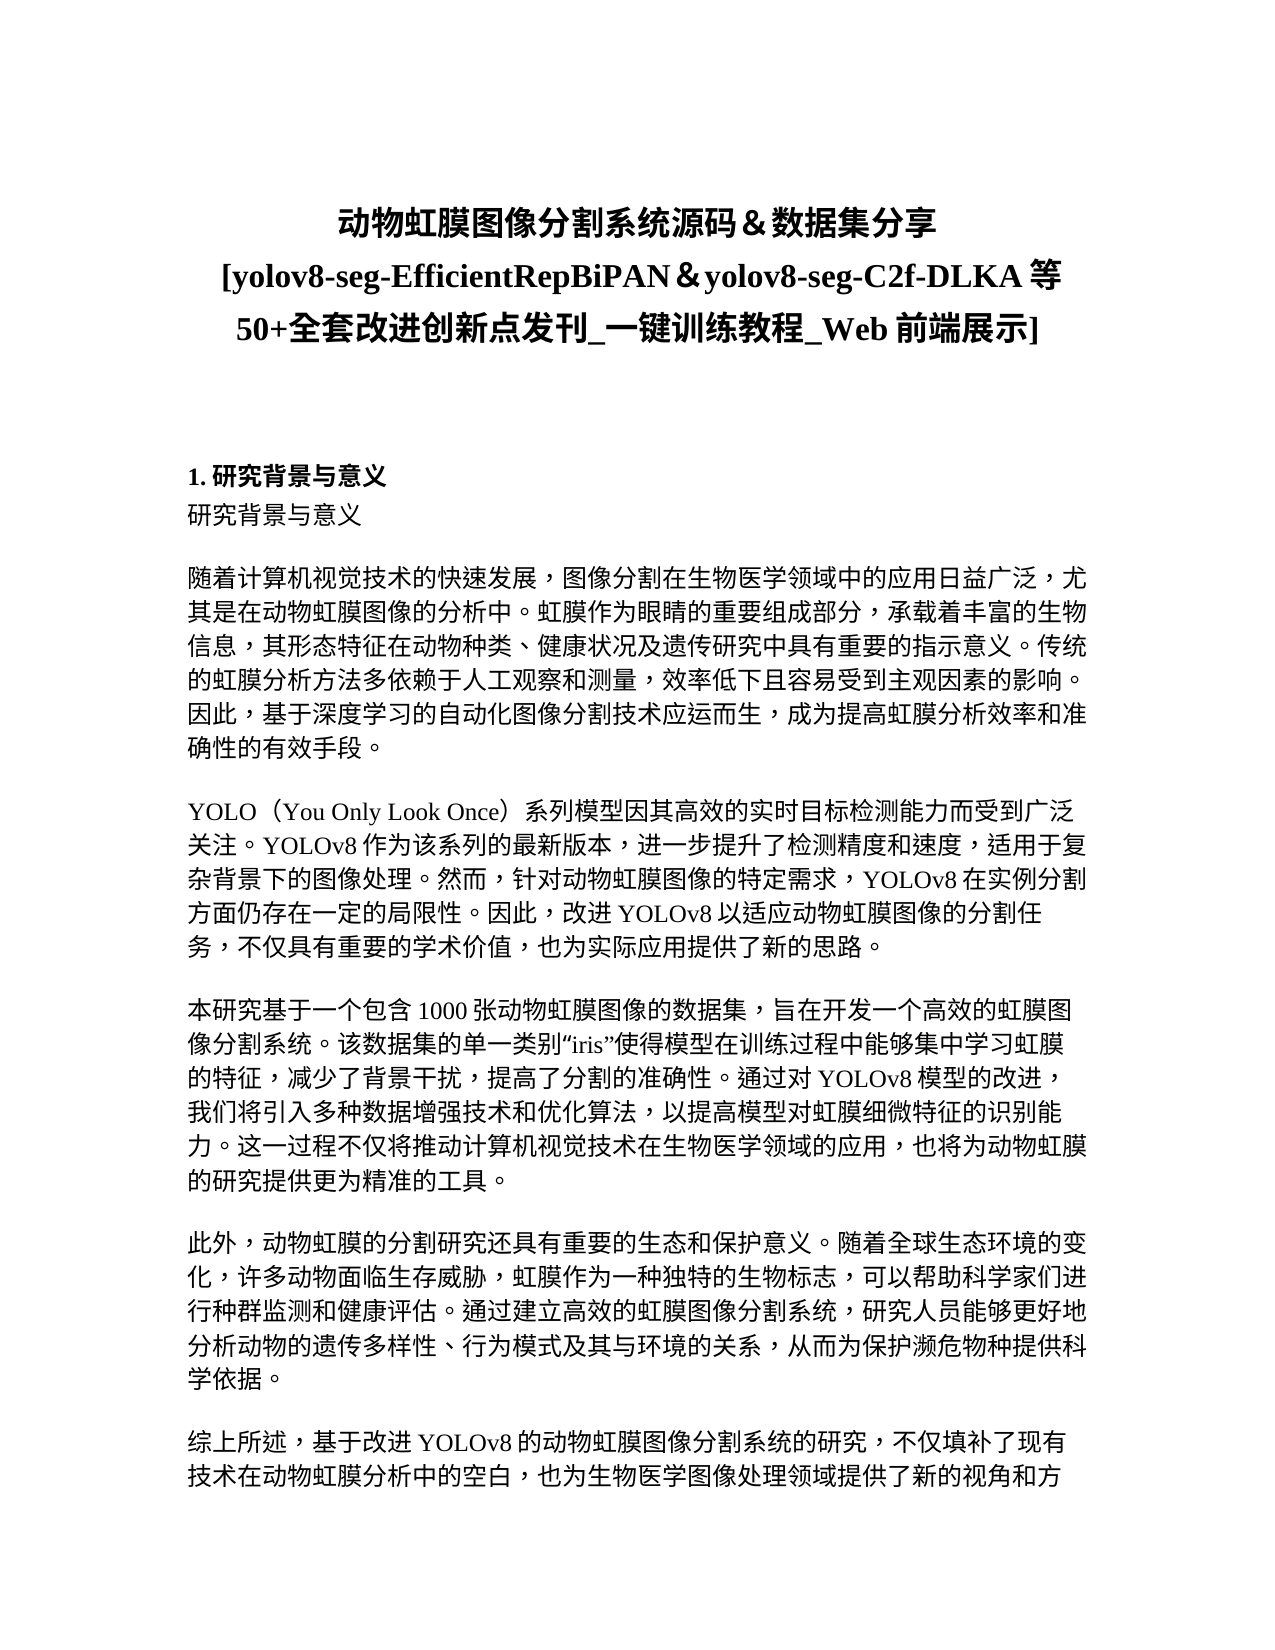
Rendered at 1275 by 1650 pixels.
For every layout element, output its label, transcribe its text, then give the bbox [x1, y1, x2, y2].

subtitle 动物虹膜图像分割系统源码＆数据集分享 [yolov8-seg-EfficientRepBiPAN＆yolov8-seg-C2f-DLKA等50+全套改进创新点发刊_一键训练教程_Web前端展示] [187, 200, 1087, 350]
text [187, 498, 1087, 1493]
subtitle 1. 研究背景与意义 [187, 459, 1087, 493]
